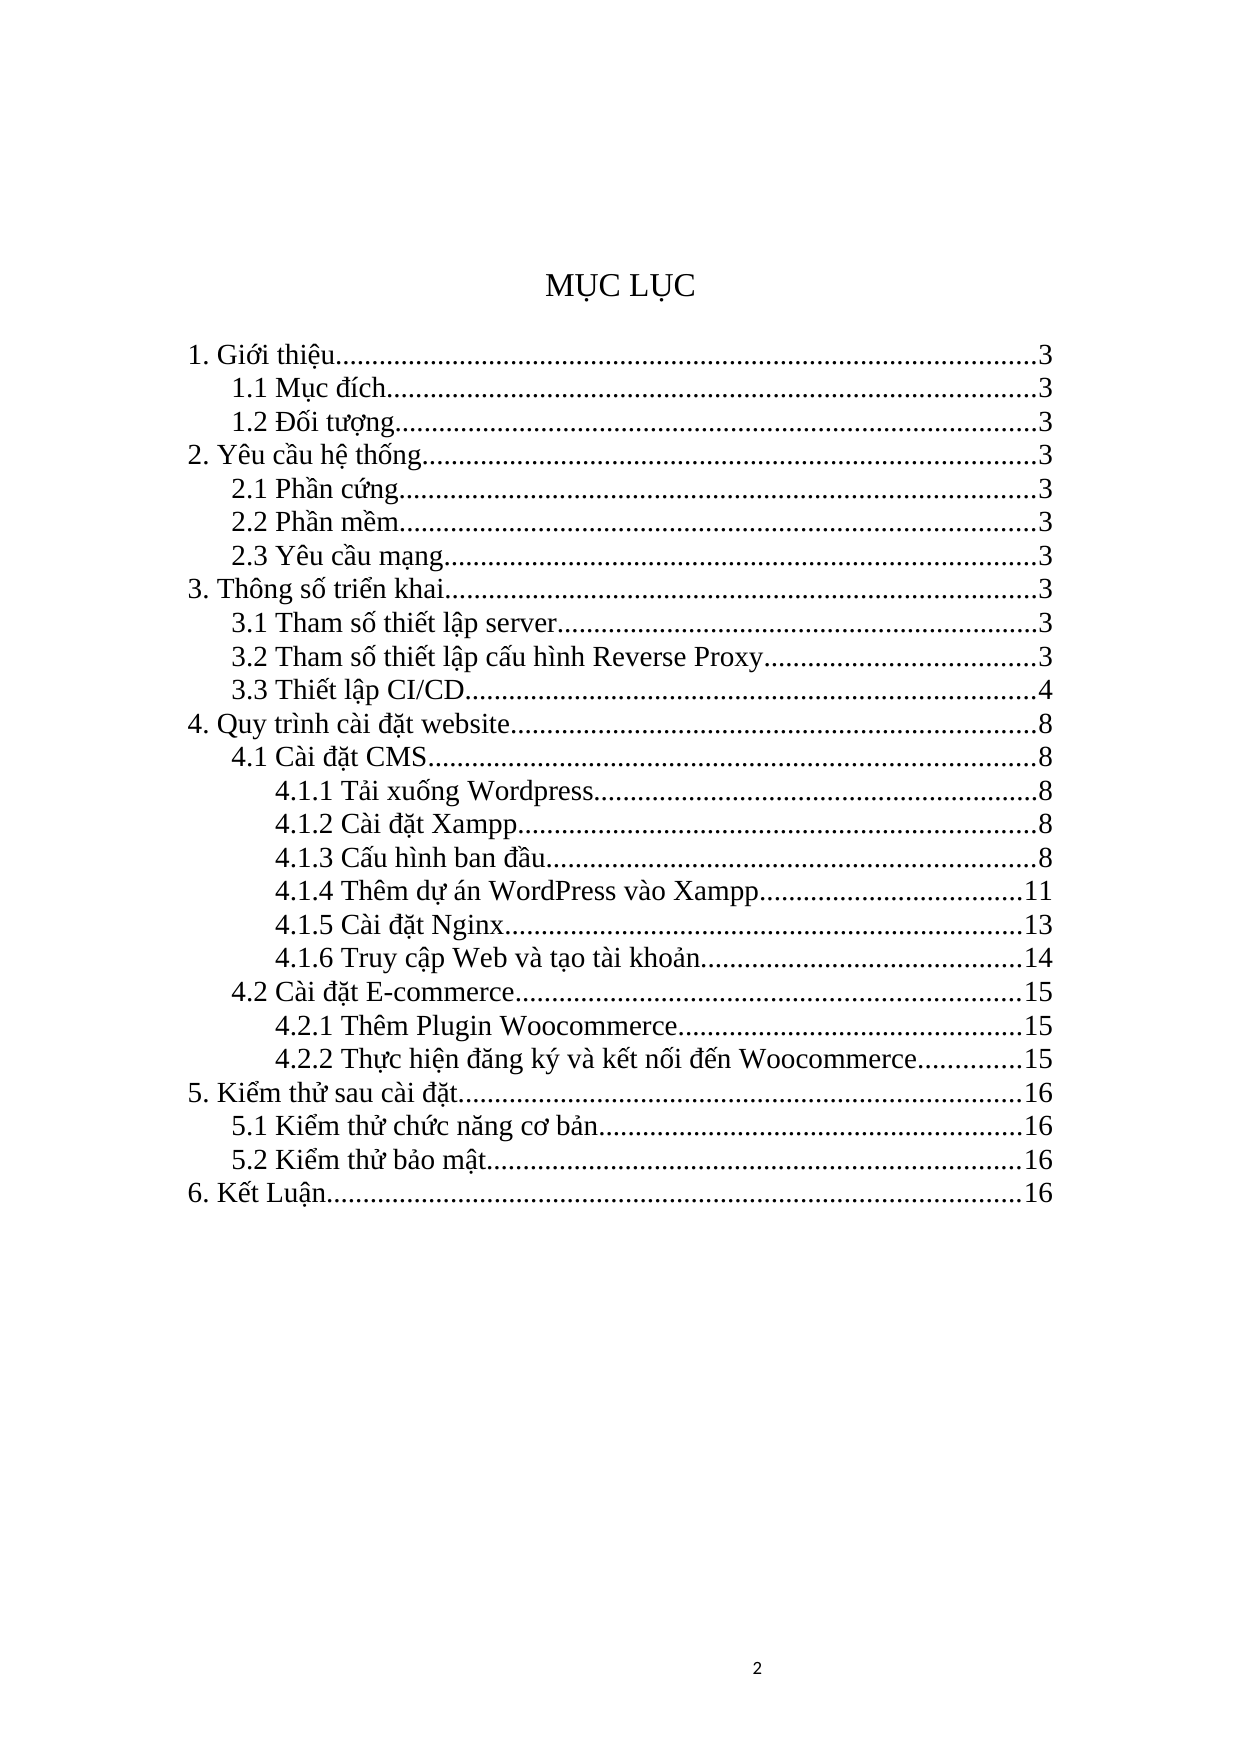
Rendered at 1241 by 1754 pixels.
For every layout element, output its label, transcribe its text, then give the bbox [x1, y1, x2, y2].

text 6. Kết Luận 16 [187, 1175, 1053, 1209]
text 4.1.3 Cấu hình ban đầu 8 [275, 840, 1053, 873]
text 1. Giới thiệu 3 [187, 337, 1053, 370]
text 5.2 Kiểm thử bảo mật 16 [231, 1142, 1053, 1175]
text 3. Thông số triển khai 3 [187, 572, 1053, 605]
text 3.2 Tham số thiết lập cấu hình Reverse Proxy 3 [231, 639, 1053, 672]
text 1.2 Đối tượng 3 [231, 404, 1053, 437]
text 4.1.6 Truy cập Web và tạo tài khoản 14 [275, 941, 1053, 974]
text 3.1 Tham số thiết lập server 3 [231, 605, 1053, 639]
text 3.3 Thiết lập CI/CD 4 [231, 672, 1053, 706]
text 4.2.2 Thực hiện đăng ký và kết nối đến Woocommerce 15 [275, 1041, 1053, 1075]
text 4.1.1 Tải xuống Wordpress 8 [275, 773, 1053, 806]
text 4.2 Cài đặt E-commerce 15 [231, 974, 1053, 1008]
text 1.1 Mục đích 3 [231, 370, 1053, 404]
text 2.1 Phần cứng 3 [231, 471, 1053, 504]
text 2.2 Phần mềm 3 [231, 504, 1053, 538]
text 4. Quy trình cài đặt website 8 [187, 706, 1053, 739]
text 4.2.1 Thêm Plugin Woocommerce 15 [275, 1008, 1053, 1041]
text 2. Yêu cầu hệ thống 3 [187, 437, 1053, 471]
text 2.3 Yêu cầu mạng 3 [231, 538, 1053, 572]
text 4.1.4 Thêm dự án WordPress vào Xampp 11 [275, 873, 1053, 907]
text 4.1 Cài đặt CMS 8 [231, 739, 1053, 773]
text 5.1 Kiểm thử chức năng cơ bản 16 [231, 1108, 1053, 1142]
text 4.1.5 Cài đặt Nginx 13 [275, 907, 1053, 941]
text 5. Kiểm thử sau cài đặt 16 [187, 1075, 1053, 1108]
list MỤC LỤC [187, 265, 1053, 303]
text 4.1.2 Cài đặt Xampp 8 [275, 806, 1053, 840]
